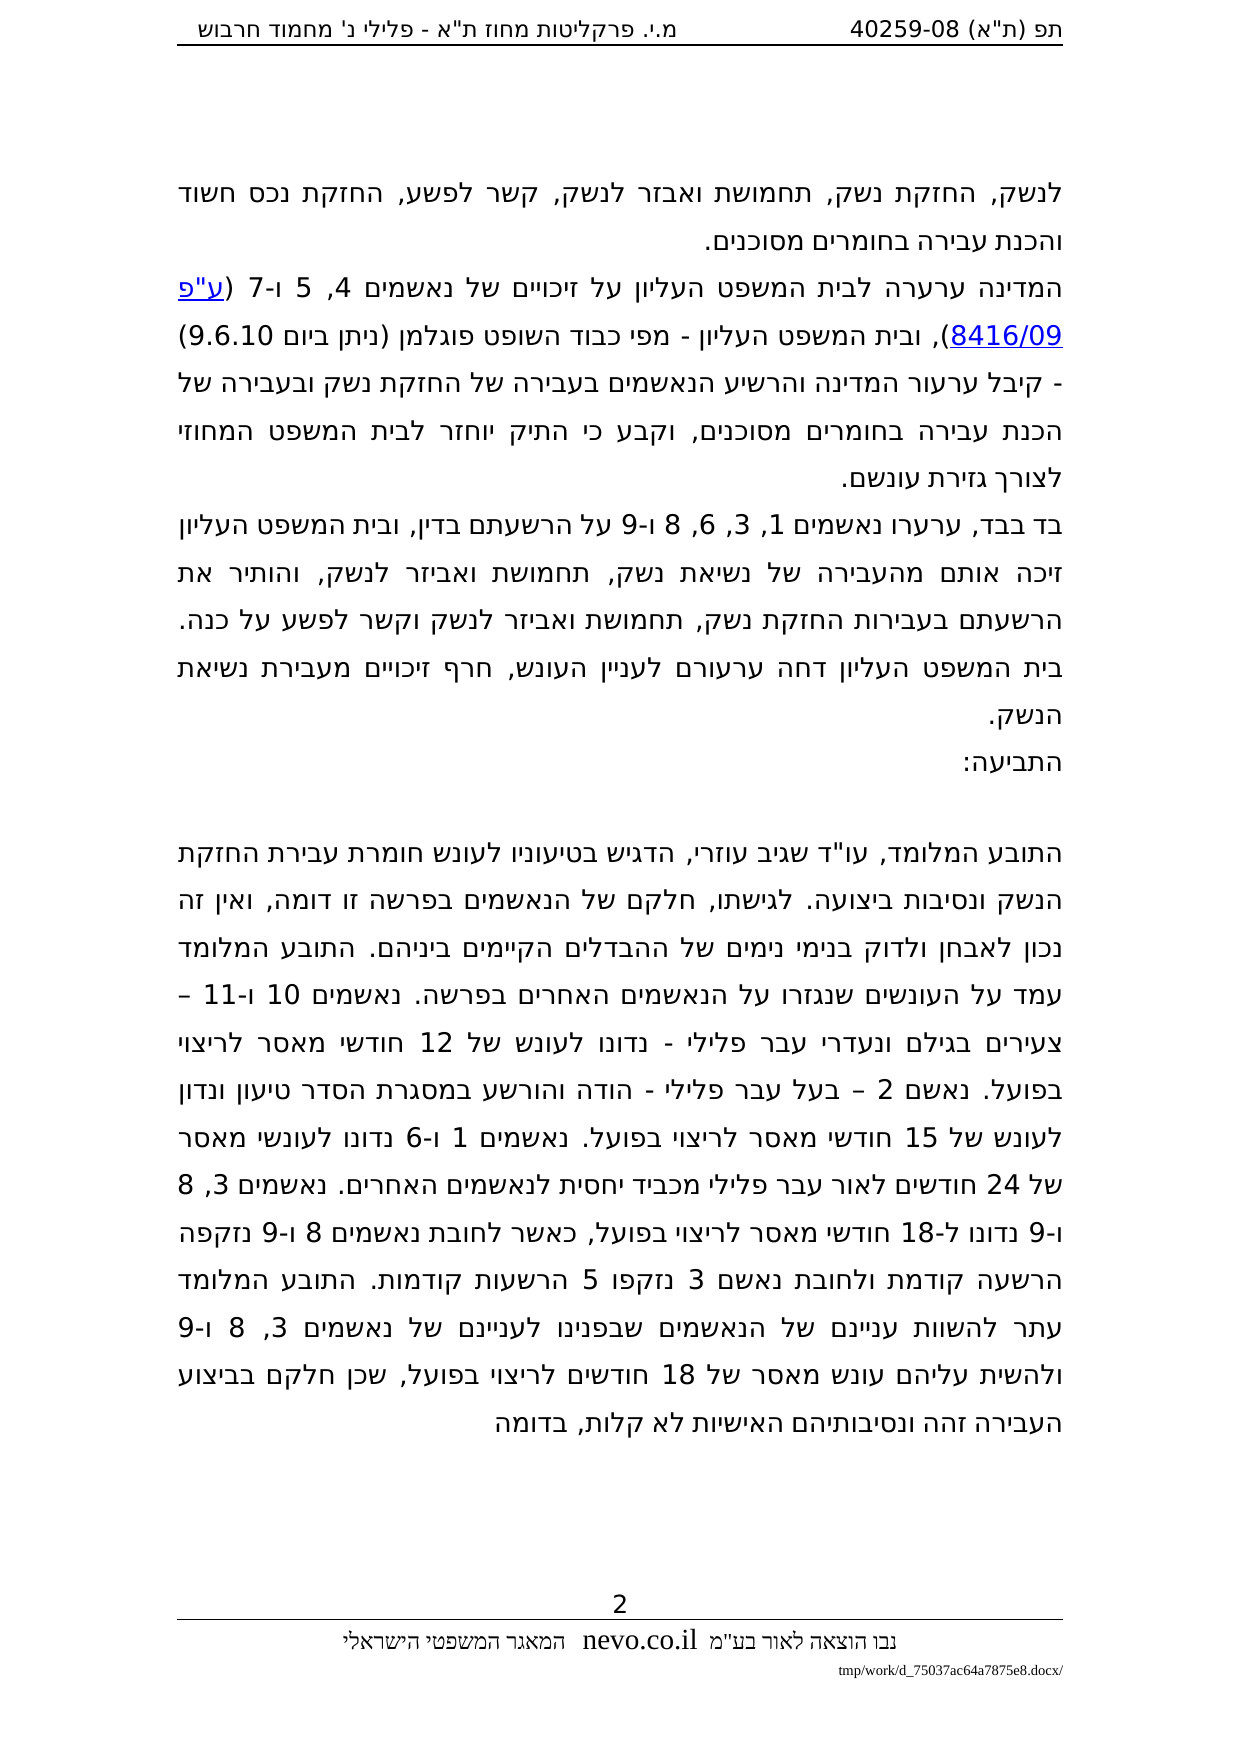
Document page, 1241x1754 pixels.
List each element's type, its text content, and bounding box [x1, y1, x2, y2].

text המדינה ערערה לבית המשפט העליון על זיכויים של נאשמים 4, 5 ו-7 (ע"פ 8416/09), ובית המשפט העליון - מפי כבוד השופט פוגלמן (ניתן ביום 9.6.10) - קיבל ערעור המדינה והרשיע הנאשמים בעבירה של החזקת נשק ובעבירה של הכנת עבירה בחומרים מסוכנים, וקבע כי התיק יוחזר לבית המשפט המחוזי לצורך גזירת עונשם. [177, 272, 1063, 494]
text התביעה: [177, 747, 1063, 778]
text בד בבד, ערערו נאשמים 1, 3, 6, 8 ו-9 על הרשעתם בדין, ובית המשפט העליון זיכה אותם מהעבירה של נשיאת נשק, תחמושת ואביזר לנשק, והותיר את הרשעתם בעבירות החזקת נשק, תחמושת ואביזר לנשק וקשר לפשע על כנה. בית המשפט העליון דחה ערעורם לעניין העונש, חרף זיכויים מעבירת נשיאת הנשק. [177, 510, 1063, 731]
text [177, 177, 1063, 256]
text התובע המלומד, עו"ד שגיב עוזרי, הדגיש בטיעוניו לעונש חומרת עבירת החזקת הנשק ונסיבות ביצועה. לגישתו, חלקם של הנאשמים בפרשה זו דומה, ואין זה נכון לאבחן ולדוק בנימי נימים של ההבדלים הקיימים ביניהם. התובע המלומד עמד על העונשים שנגזרו על הנאשמים האחרים בפרשה. נאשמים 10 ו-11 – צעירים בגילם ונעדרי עבר פלילי - נדונו לעונש של 12 חודשי מאסר לריצוי בפועל. נאשם 2 – בעל עבר פלילי - הודה והורשע במסגרת הסדר טיעון ונדון לעונש של 15 חודשי מאסר לריצוי בפועל. נאשמים 1 ו-6 נדונו לעונשי מאסר של 24 חודשים לאור עבר פלילי מכביד יחסית לנאשמים האחרים. נאשמים 3, 8 ו-9 נדונו ל-18 חודשי מאסר לריצוי בפועל, כאשר לחובת נאשמים 8 ו-9 נזקפה הרשעה קודמת ולחובת נאשם 3 נזקפו 5 הרשעות קודמות. התובע המלומד עתר להשוות עניינם של הנאשמים שבפנינו לעניינם של נאשמים 3, 8 ו-9 ולהשית עליהם עונש מאסר של 18 חודשים לריצוי בפועל, שכן חלקם בביצוע העבירה זהה ונסיבותיהם האישיות לא קלות, בדומה [177, 837, 1063, 1439]
